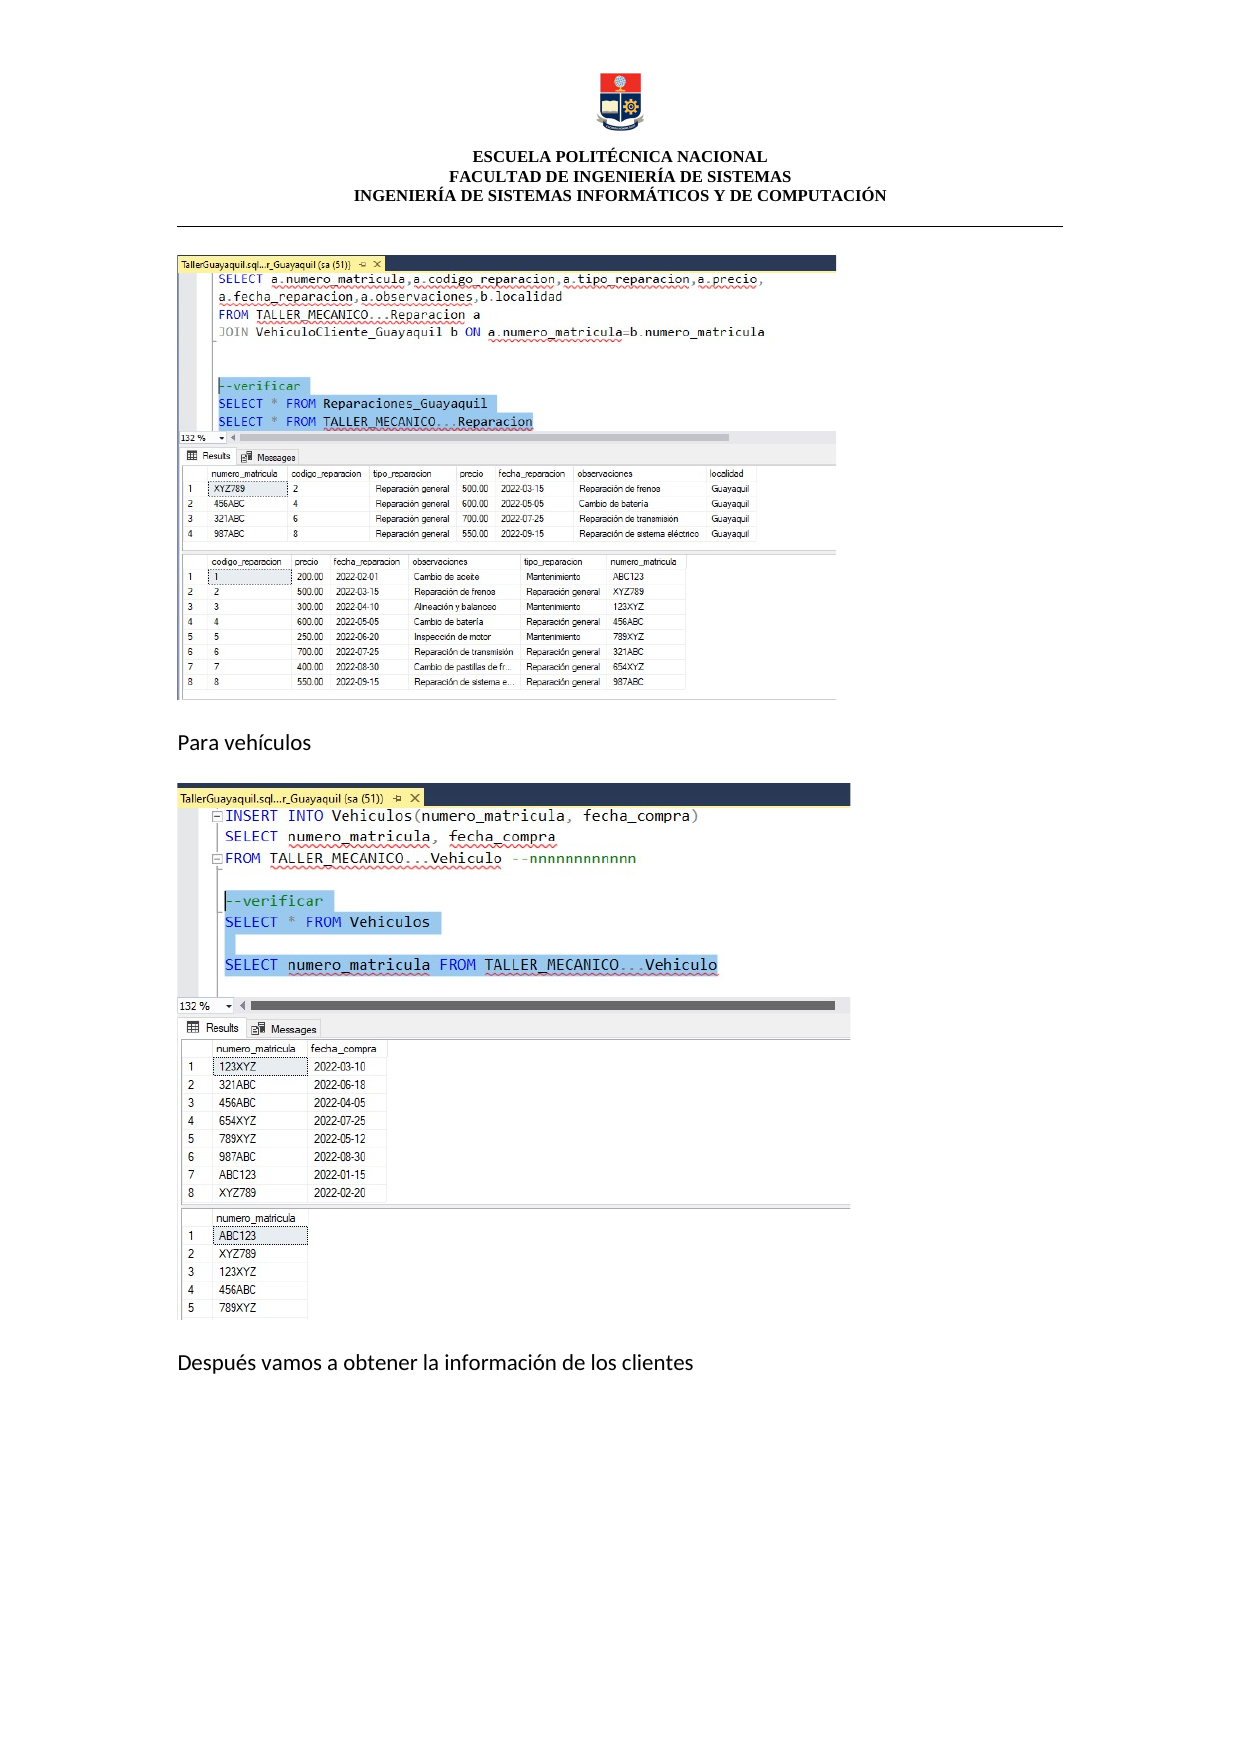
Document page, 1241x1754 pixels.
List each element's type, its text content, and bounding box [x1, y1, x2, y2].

picture [177, 255, 837, 700]
text Para vehículos [177, 728, 1063, 756]
picture [596, 73, 644, 131]
picture [177, 783, 851, 1320]
text Después vamos a obtener la información de los clientes [177, 1348, 1063, 1376]
